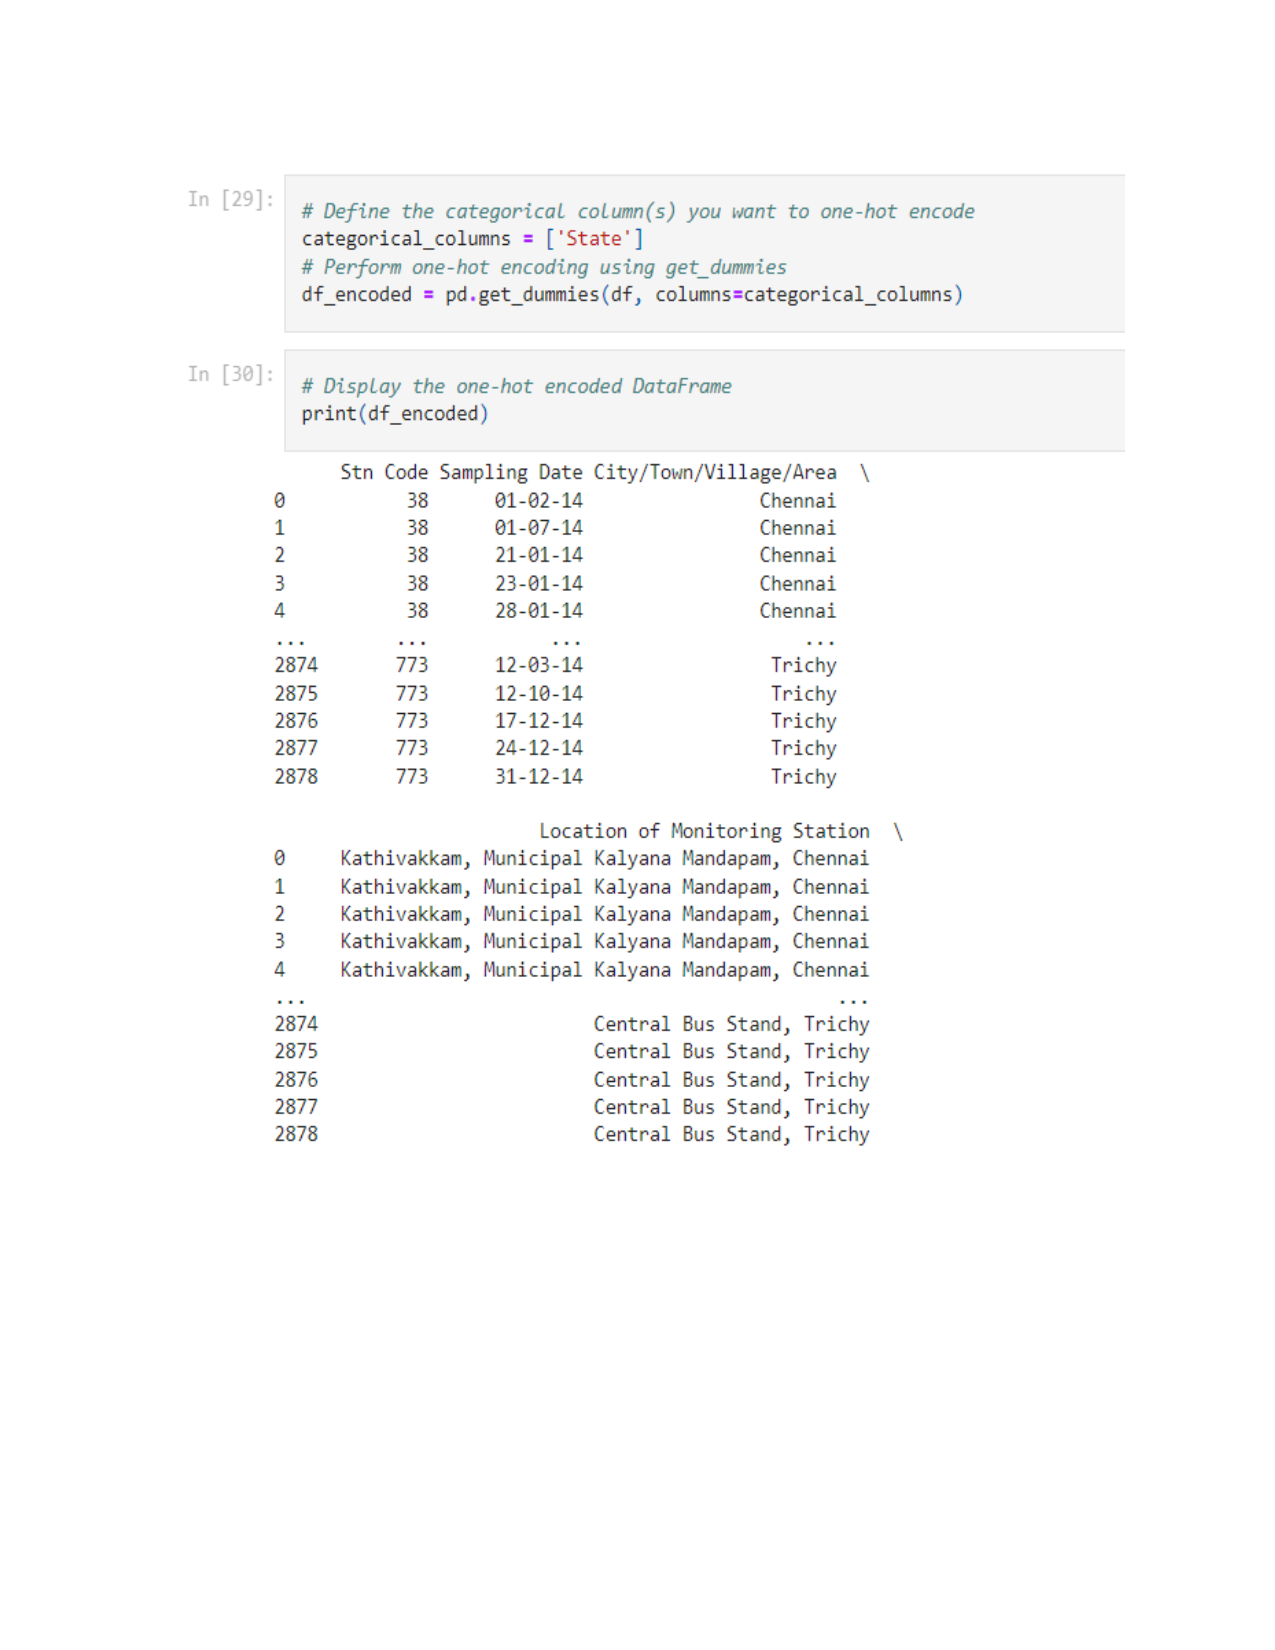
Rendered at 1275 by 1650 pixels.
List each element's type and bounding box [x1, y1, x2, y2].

picture [150, 150, 1125, 1182]
